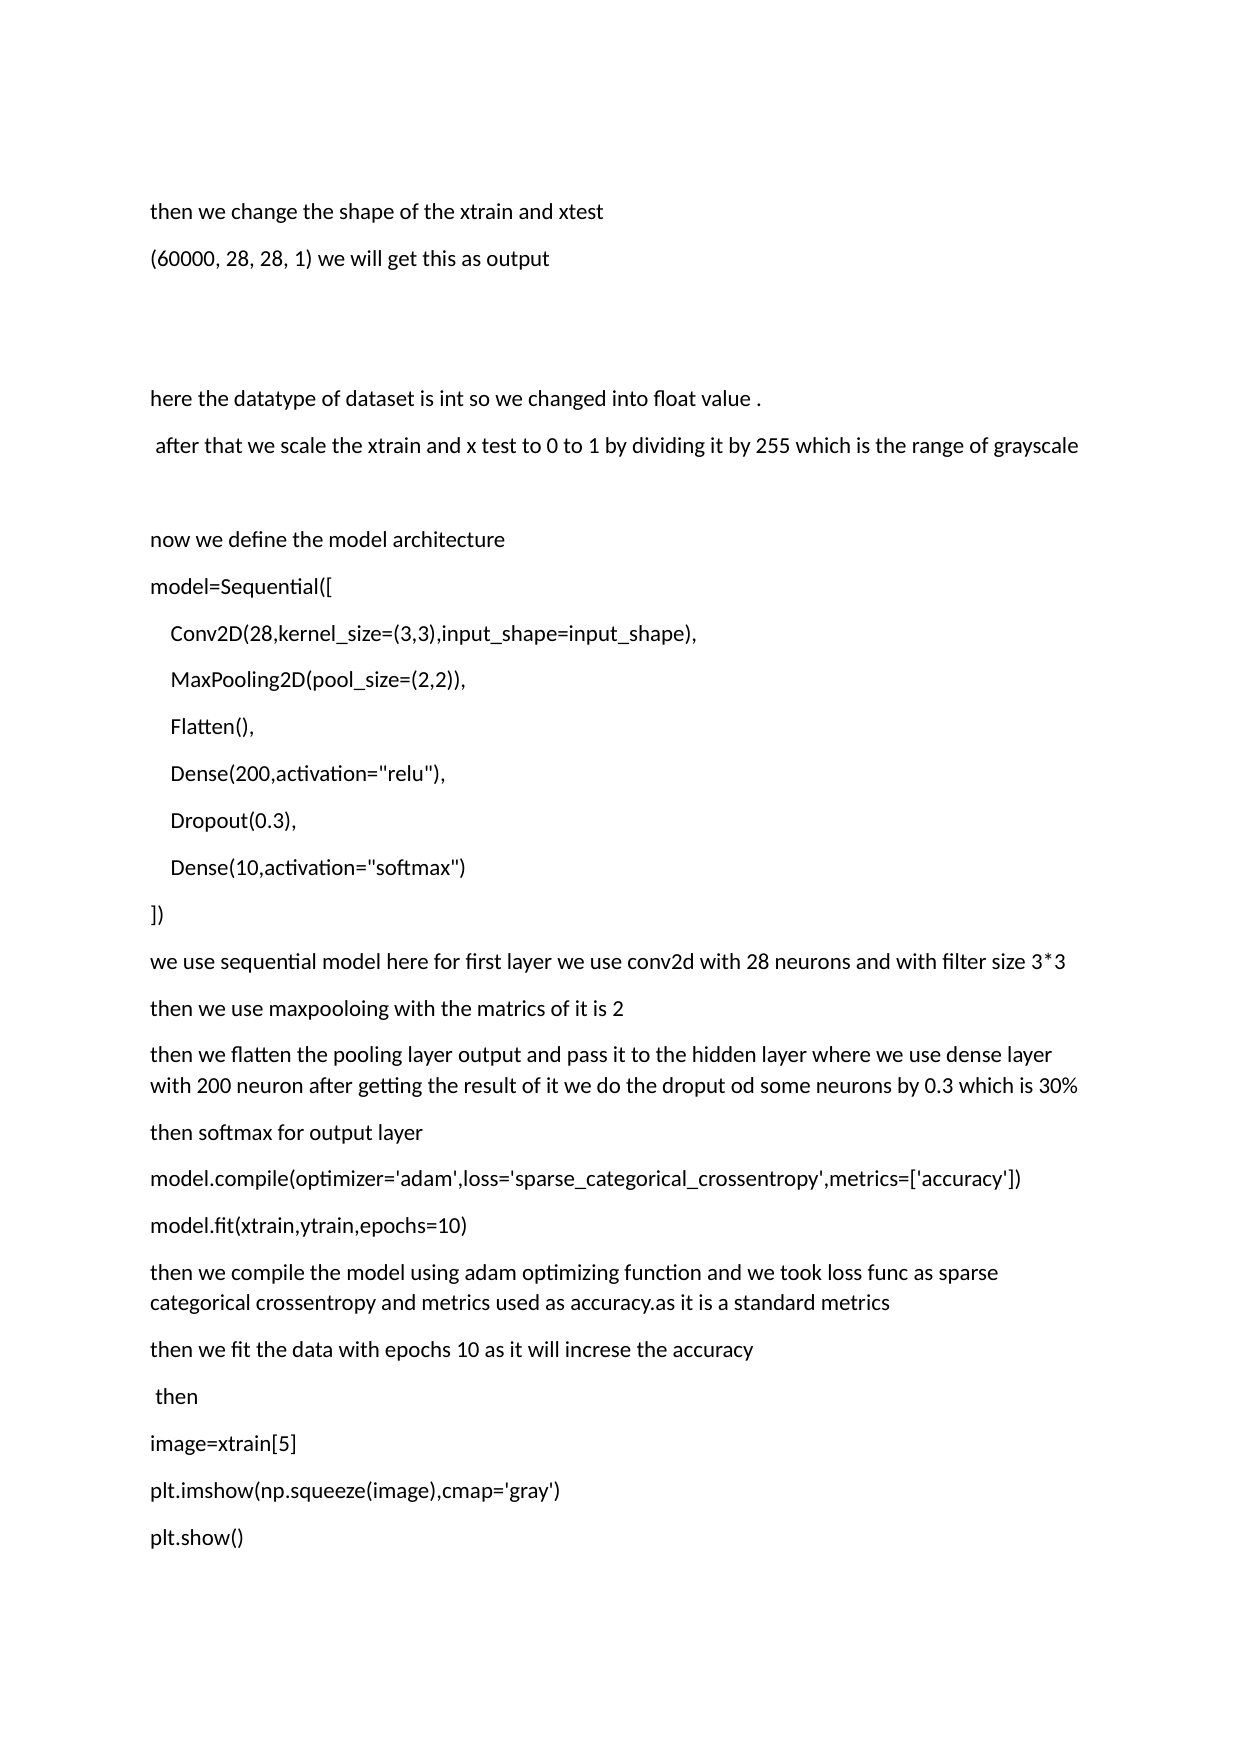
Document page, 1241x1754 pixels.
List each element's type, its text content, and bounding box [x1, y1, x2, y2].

text plt.imshow(np.squeeze(image),cmap='gray') [150, 1476, 1090, 1504]
text then we fit the data with epochs 10 as it will increse the accuracy [150, 1335, 1090, 1363]
text we use sequential model here for first layer we use conv2d with 28 neurons and with filter size 3*3 [150, 947, 1090, 975]
text plt.show() [150, 1523, 1090, 1551]
text model.compile(optimizer='adam',loss='sparse_categorical_crossentropy',metrics=['accuracy']) [150, 1164, 1090, 1193]
text Dense(200,activation="relu"), [150, 759, 1090, 787]
text Dropout(0.3), [150, 806, 1090, 834]
text MaxPooling2D(pool_size=(2,2)), [150, 666, 1090, 694]
text image=xtrain[5] [150, 1429, 1090, 1457]
text then we flatten the pooling layer output and pass it to the hidden layer where we use dense layer with 200 neuron after getting the result of it we do the droput od some neurons by 0.3 which is 30% [150, 1041, 1090, 1099]
text then we change the shape of the xtrain and xtest [150, 197, 1090, 225]
text now we define the model architecture [150, 525, 1090, 553]
text Conv2D(28,kernel_size=(3,3),input_shape=input_shape), [150, 619, 1090, 647]
text then [150, 1382, 1090, 1410]
text then softmax for output layer [150, 1118, 1090, 1146]
text model=Sequential([ [150, 572, 1090, 600]
text model.fit(xtrain,ytrain,epochs=10) [150, 1211, 1090, 1239]
text ]) [150, 900, 1090, 928]
text then we compile the model using adam optimizing function and we took loss func as sparse categorical crossentropy and metrics used as accuracy.as it is a standard metrics [150, 1258, 1090, 1317]
text after that we scale the xtrain and x test to 0 to 1 by dividing it by 255 which is the range of grayscale [150, 431, 1090, 459]
text Dense(10,activation="softmax") [150, 853, 1090, 881]
text (60000, 28, 28, 1) we will get this as output [150, 244, 1090, 272]
text here the datatype of dataset is int so we changed into float value . [150, 384, 1090, 412]
text then we use maxpooloing with the matrics of it is 2 [150, 994, 1090, 1022]
text Flatten(), [150, 712, 1090, 741]
